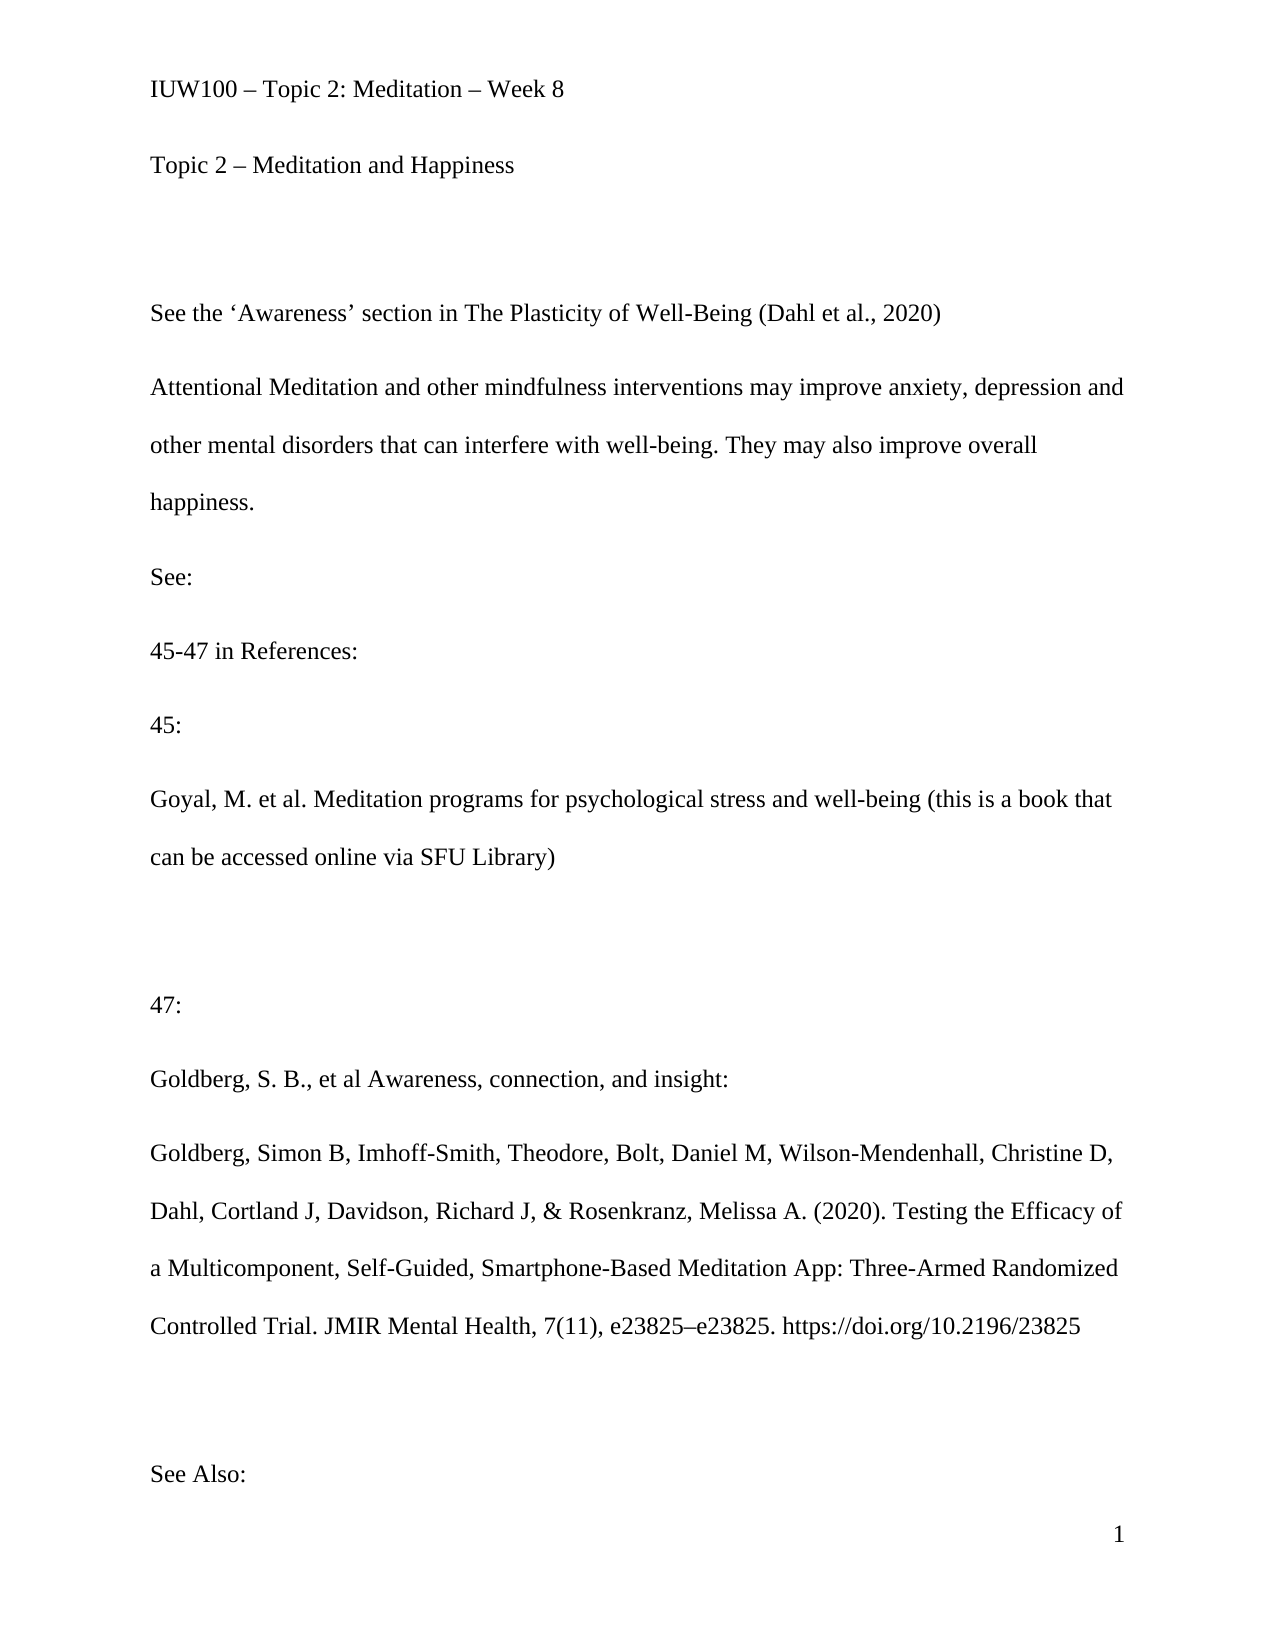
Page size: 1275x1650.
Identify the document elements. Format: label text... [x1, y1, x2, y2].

text Goyal, M. et al. Meditation programs for psychological stress and well-being (this is a book that can be accessed online via SFU Library) [150, 784, 1125, 870]
text See the ‘Awareness’ section in The Plasticity of Well-Being (Dahl et al., 2020) [150, 298, 1125, 327]
text See: [150, 562, 1125, 590]
text 45: [150, 710, 1125, 739]
text 47: [150, 990, 1125, 1019]
text 45-47 in References: [150, 636, 1125, 664]
text Goldberg, S. B., et al Awareness, connection, and insight: [150, 1064, 1125, 1093]
text Goldberg, Simon B, Imhoff-Smith, Theodore, Bolt, Daniel M, Wilson-Mendenhall, Christine D, Dahl, Cortland J, Davidson, Richard J, & Rosenkranz, Melissa A. (2020). Testing the Efficacy of a Multicomponent, Self-Guided, Smartphone-Based Meditation App: Three-Armed Randomized Controlled Trial. JMIR Mental Health, 7(11), e23825–e23825. https://doi.org/10.2196/23825 [150, 1138, 1125, 1339]
text Topic 2 – Meditation and Happiness [150, 150, 1125, 179]
text Attentional Meditation and other mindfulness interventions may improve anxiety, depression and other mental disorders that can interfere with well-being. They may also improve overall happiness. [150, 372, 1125, 516]
text See Also: [150, 1459, 1125, 1488]
